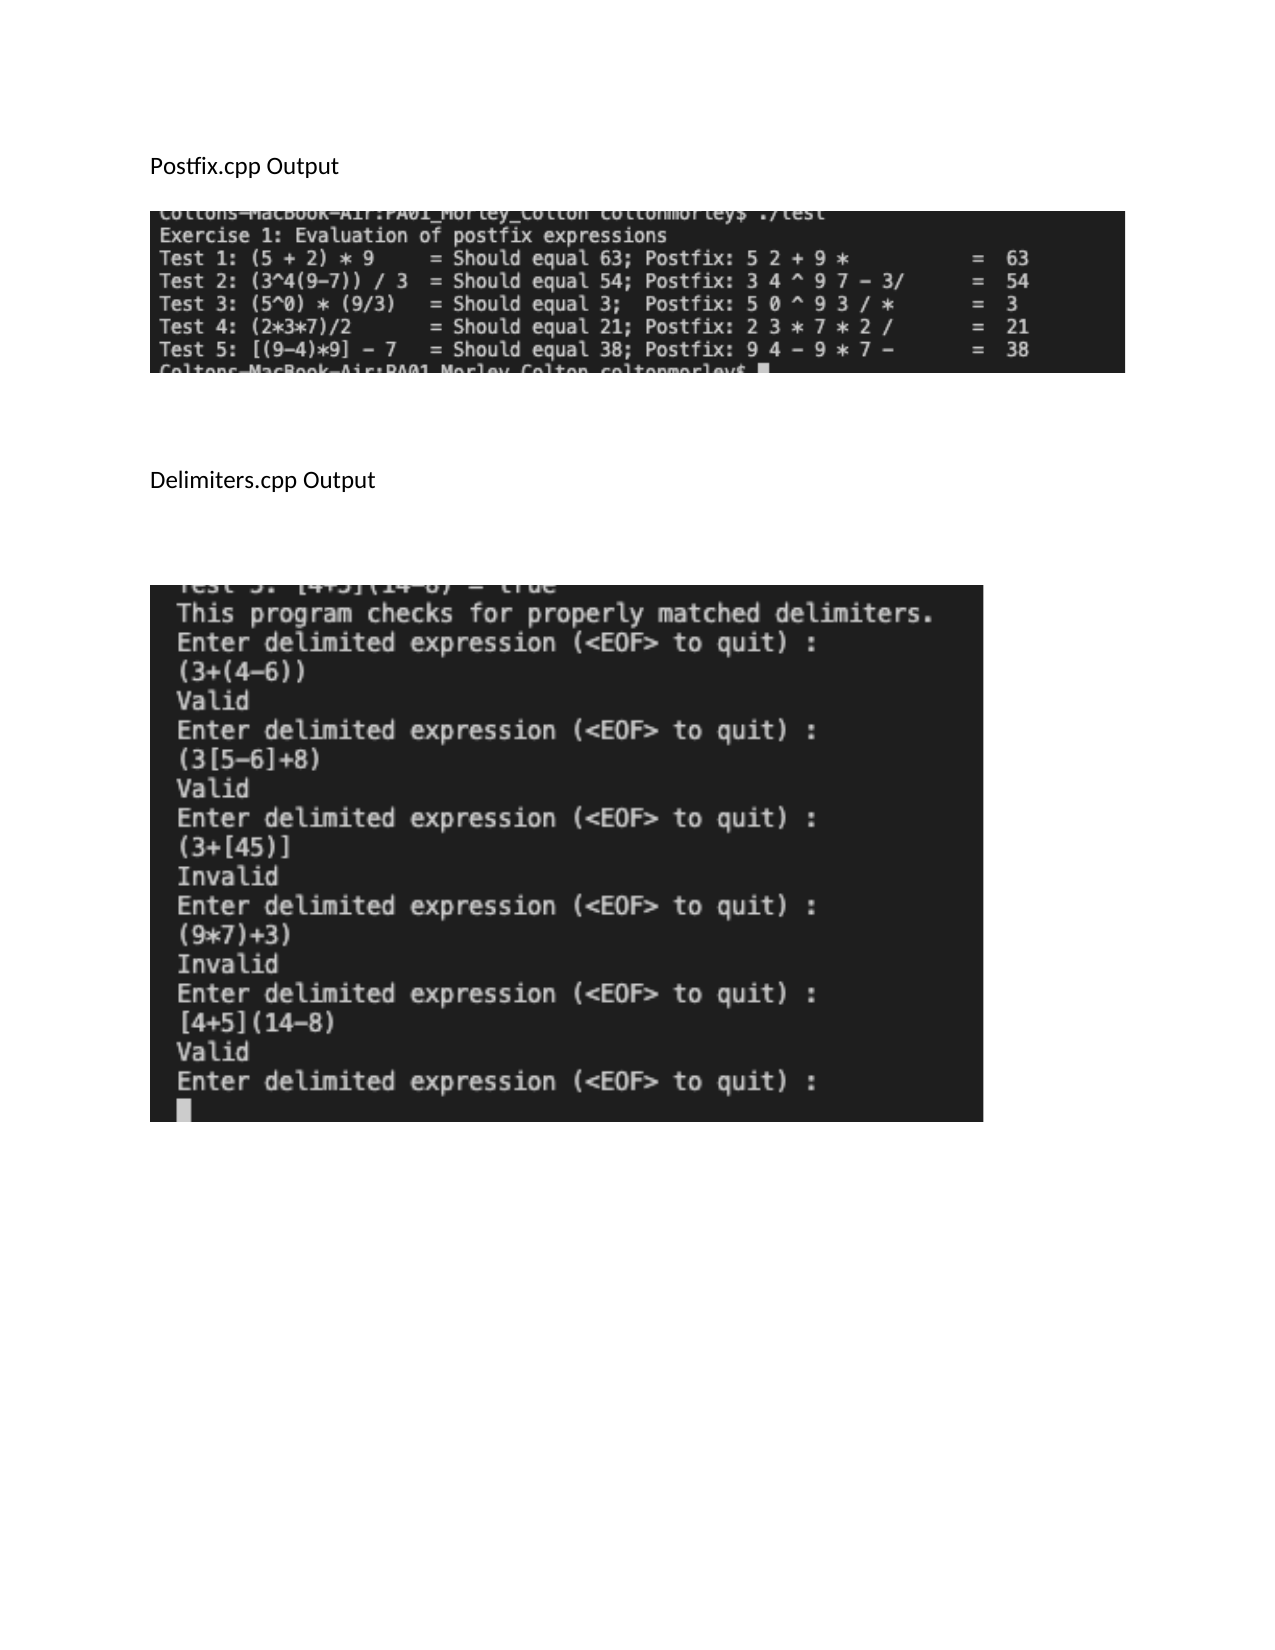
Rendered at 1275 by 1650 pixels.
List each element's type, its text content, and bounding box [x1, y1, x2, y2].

picture [150, 211, 1125, 373]
text Postfix.cpp Output [150, 150, 1125, 181]
picture [150, 585, 984, 1122]
text Delimiters.cpp Output [150, 464, 1125, 494]
